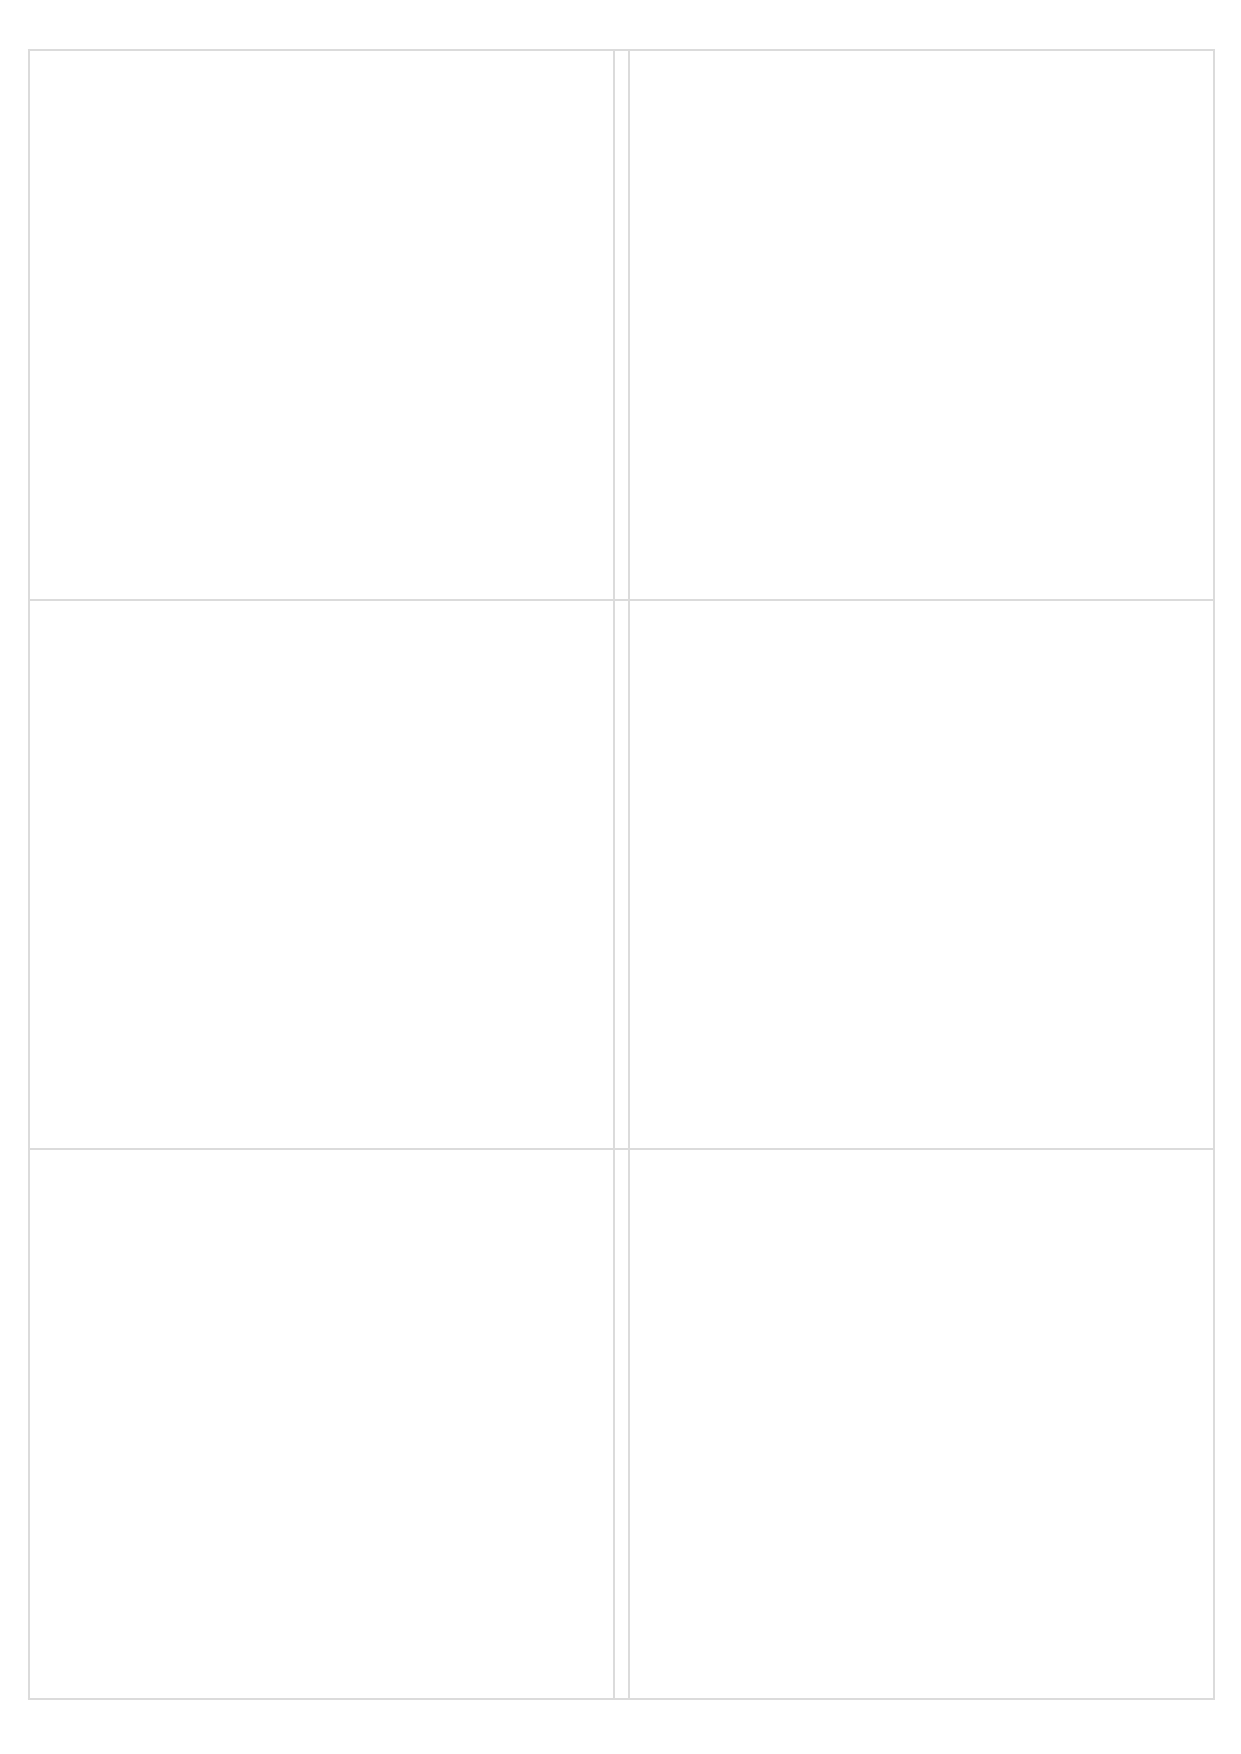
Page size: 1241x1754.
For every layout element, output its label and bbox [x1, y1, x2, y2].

table_cell [30, 1150, 613, 1698]
table_header [615, 51, 628, 598]
table_cell [615, 601, 628, 1148]
table_cell [30, 601, 613, 1148]
table_header [30, 51, 613, 598]
table_cell [630, 601, 1213, 1148]
table_header [630, 51, 1213, 598]
table_cell [630, 1150, 1213, 1698]
table_cell [615, 1150, 628, 1698]
